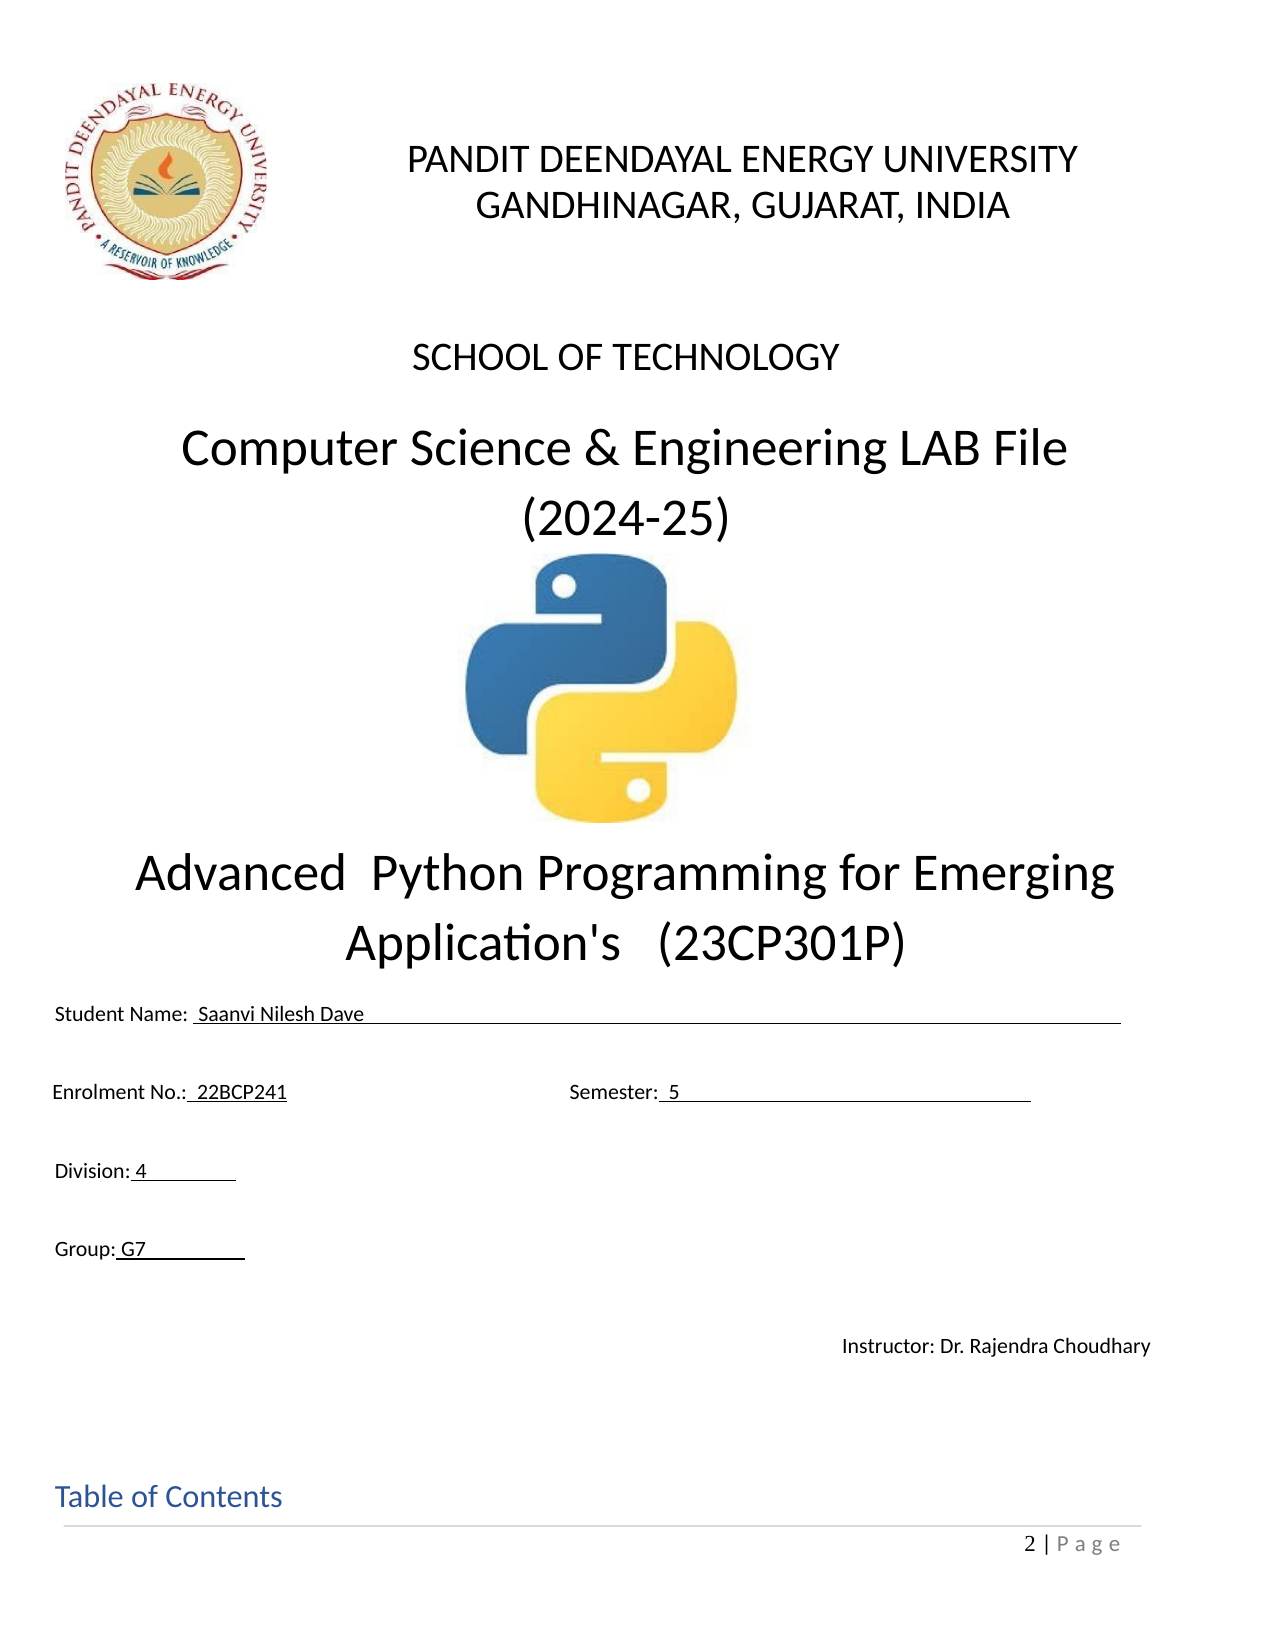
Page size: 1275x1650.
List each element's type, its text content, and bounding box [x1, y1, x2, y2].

text Instructor: Dr. Rajendra Choudhary [302, 1332, 1187, 1359]
text Group: G7 [54, 1236, 1172, 1262]
text PANDIT DEENDAYAL ENERGY UNIVERSITY GANDHINAGAR, GUJARAT, INDIA [267, 135, 1187, 229]
text Division: 4 [54, 1157, 1172, 1184]
picture [64, 83, 267, 280]
picture [385, 553, 818, 823]
text Enrolment No.: 22BCP241 Semester: 5 [52, 1078, 1187, 1105]
text SCHOOL OF TECHNOLOGY [64, 333, 1187, 379]
text Computer Science & Engineering LAB File (2024-25) [105, 414, 1145, 549]
text Advanced Python Programming for Emerging Application's (23CP301P) [105, 839, 1146, 974]
text Student Name: Saanvi Nilesh Dave [54, 1000, 1172, 1026]
